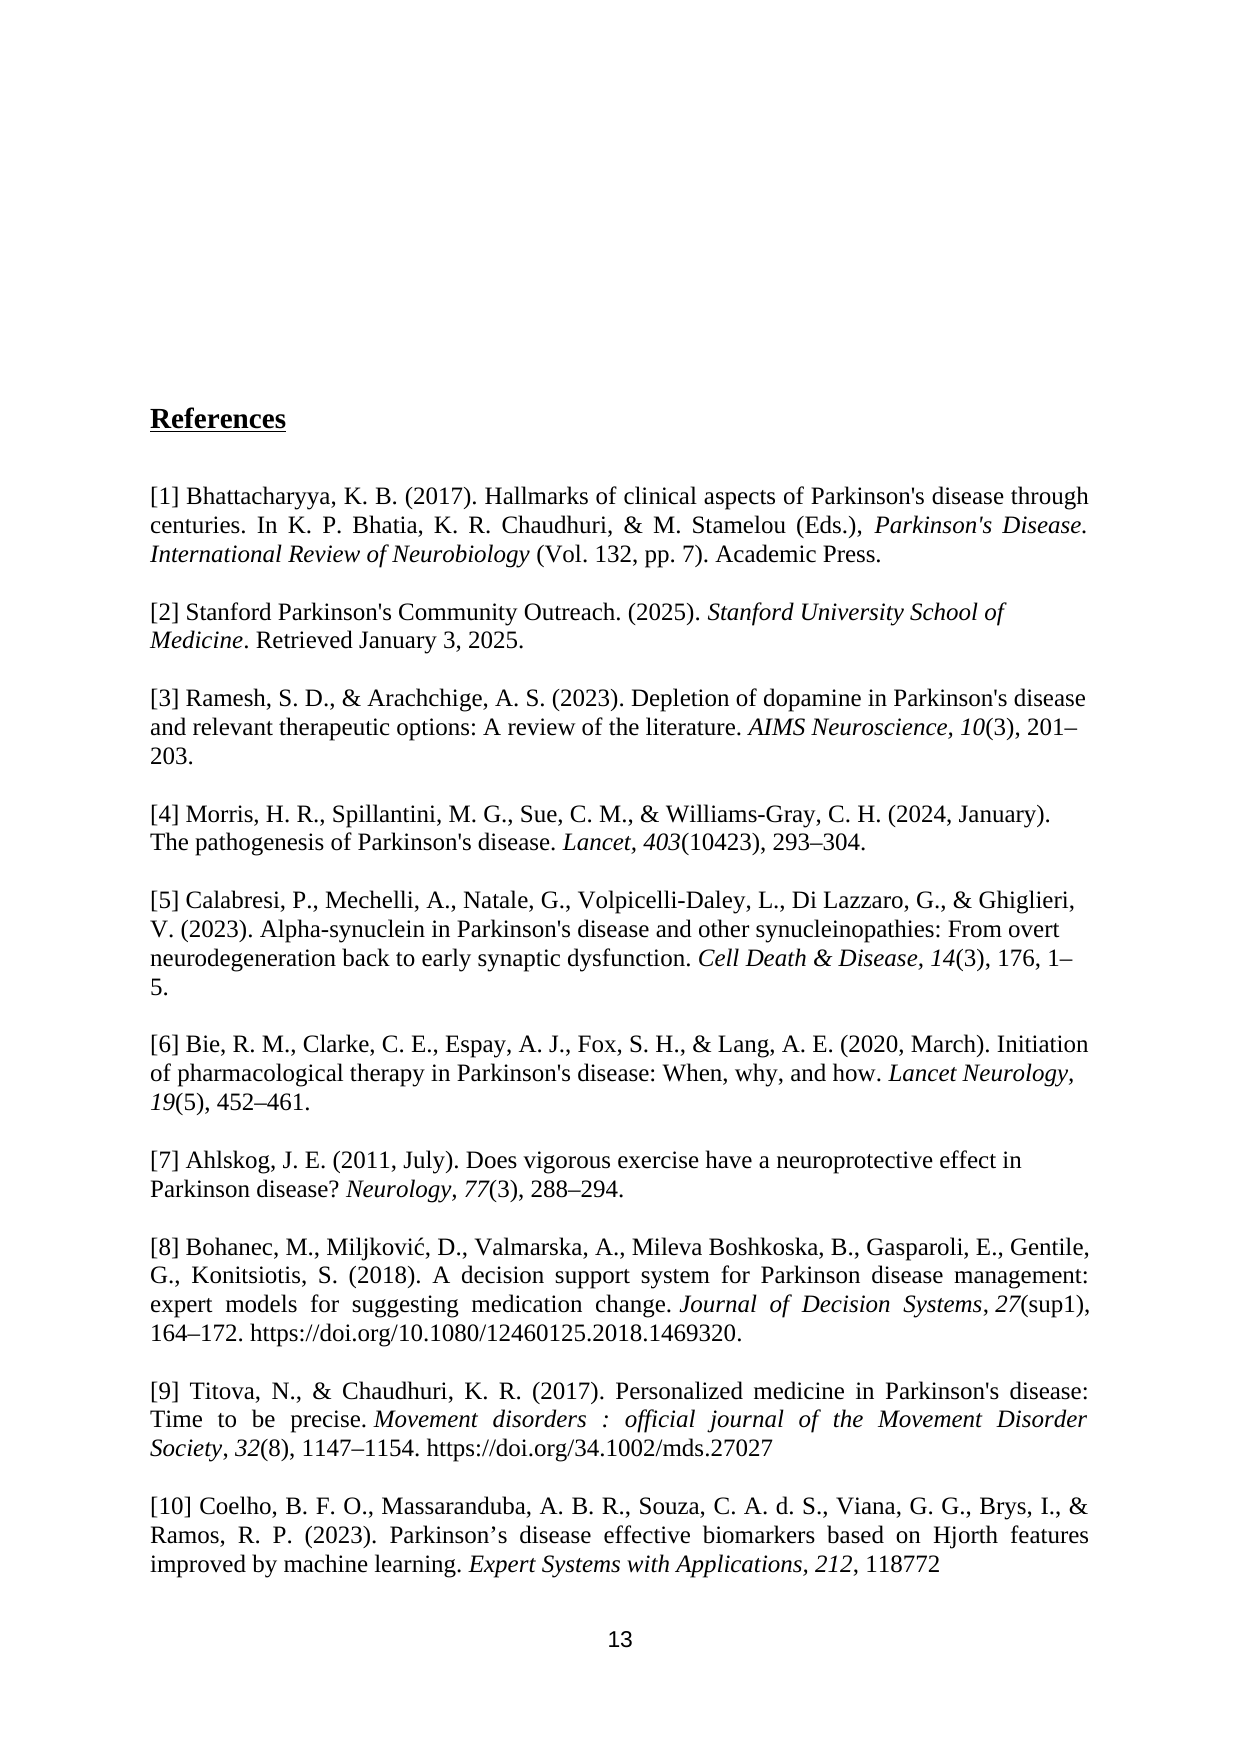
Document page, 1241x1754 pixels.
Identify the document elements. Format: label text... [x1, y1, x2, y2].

text [5] Calabresi, P., Mechelli, A., Natale, G., Volpicelli-Daley, L., Di Lazzaro, G., & Ghiglieri, V. (2023). Alpha-synuclein in Parkinson's disease and other synucleinopathies: From overt neurodegeneration back to early synaptic dysfunction. Cell Death & Disease, 14(3), 176, 1–5. [150, 885, 1090, 1000]
text [8] Bohanec, M., Miljković, D., Valmarska, A., Mileva Boshkoska, B., Gasparoli, E., Gentile, G., Konitsiotis, S. (2018). A decision support system for Parkinson disease management: expert models for suggesting medication change. Journal of Decision Systems, 27(sup1), 164–172. https://doi.org/10.1080/12460125.2018.1469320. [150, 1232, 1090, 1347]
text [4] Morris, H. R., Spillantini, M. G., Sue, C. M., & Williams-Gray, C. H. (2024, January). The pathogenesis of Parkinson's disease. Lancet, 403(10423), 293–304. [150, 799, 1090, 856]
text [7] Ahlskog, J. E. (2011, July). Does vigorous exercise have a neuroprotective effect in Parkinson disease? Neurology, 77(3), 288–294. [150, 1145, 1090, 1202]
text [10] Coelho, B. F. O., Massaranduba, A. B. R., Souza, C. A. d. S., Viana, G. G., Brys, I., & Ramos, R. P. (2023). Parkinson’s disease effective biomarkers based on Hjorth features improved by machine learning. Expert Systems with Applications, 212, 118772 [150, 1491, 1090, 1577]
text [3] Ramesh, S. D., & Arachchige, A. S. (2023). Depletion of dopamine in Parkinson's disease and relevant therapeutic options: A review of the literature. AIMS Neuroscience, 10(3), 201–203. [150, 683, 1090, 769]
text [6] Bie, R. M., Clarke, C. E., Espay, A. J., Fox, S. H., & Lang, A. E. (2020, March). Initiation of pharmacological therapy in Parkinson's disease: When, why, and how. Lancet Neurology, 19(5), 452–461. [150, 1029, 1090, 1116]
text [1] Bhattacharyya, K. B. (2017). Hallmarks of clinical aspects of Parkinson's disease through centuries. In K. P. Bhatia, K. R. Chaudhuri, & M. Stamelou (Eds.), Parkinson's Disease. International Review of Neurobiology (Vol. 132, pp. 7). Academic Press. [150, 481, 1090, 567]
text [9] Titova, N., & Chaudhuri, K. R. (2017). Personalized medicine in Parkinson's disease: Time to be precise. Movement disorders : official journal of the Movement Disorder Society, 32(8), 1147–1154. https://doi.org/34.1002/mds.27027 [150, 1376, 1090, 1462]
text [2] Stanford Parkinson's Community Outreach. (2025). Stanford University School of Medicine. Retrieved January 3, 2025. [150, 597, 1090, 654]
text References [150, 402, 1090, 435]
